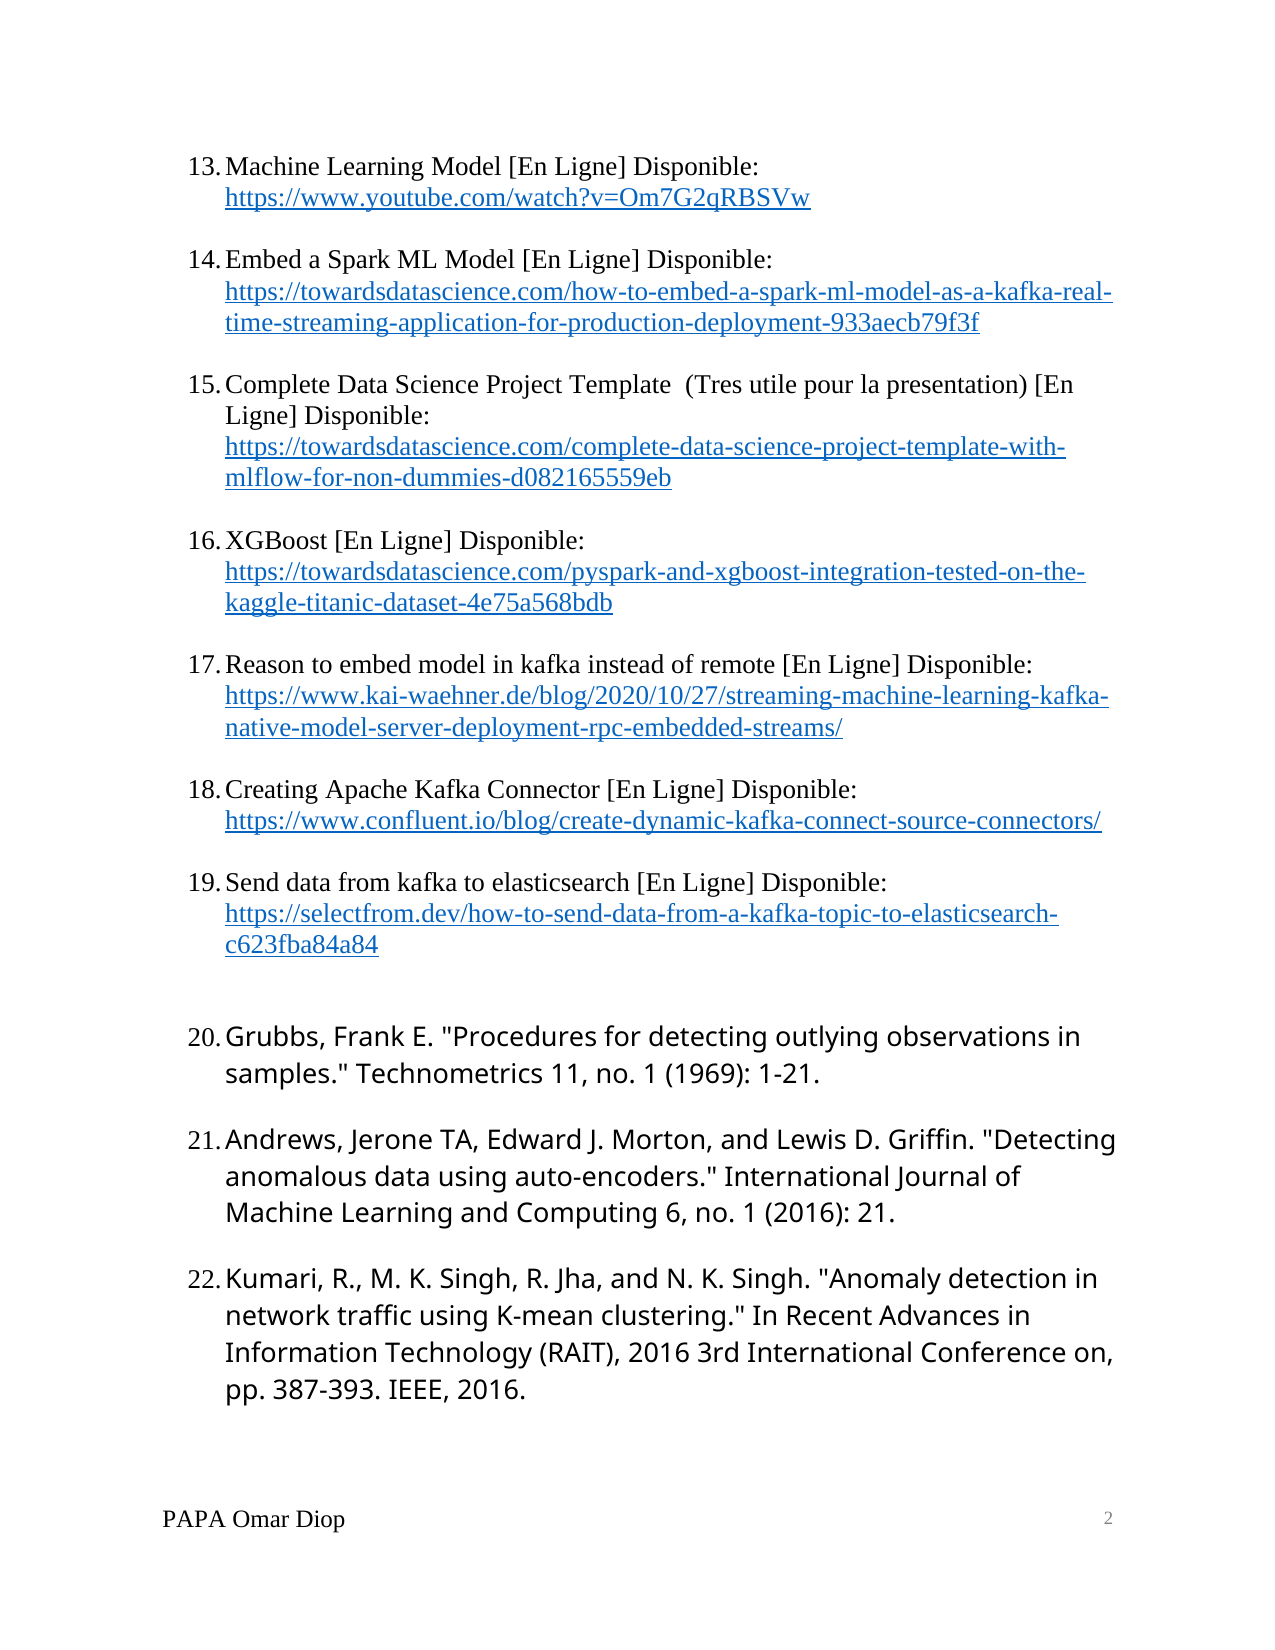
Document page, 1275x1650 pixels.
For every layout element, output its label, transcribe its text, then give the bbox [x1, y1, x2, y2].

list XGBoost [En Ligne] Disponible: https://towardsdatascience.com/pyspark-and-xgboost-integration-tested-on-the-kaggle-titanic-dataset-4e75a568bdb [187, 524, 1125, 617]
list Andrews, Jerone TA, Edward J. Morton, and Lewis D. Griffin. "Detecting anomalous data using auto-encoders." International Journal of Machine Learning and Computing 6, no. 1 (2016): 21. [187, 1149, 1125, 1289]
list Creating Apache Kafka Connector [En Ligne] Disponible: https://www.confluent.io/blog/create-dynamic-kafka-connect-source-connectors/ [187, 773, 1125, 835]
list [187, 1318, 1125, 1428]
list Complete Data Science Project Template (Tres utile pour la presentation) [En Ligne] Disponible: https://towardsdatascience.com/complete-data-science-project-template-with-mlflow-for-non-dummies-d082165559eb [187, 368, 1125, 493]
list Embed a Spark ML Model [En Ligne] Disponible: https://towardsdatascience.com/how-to-embed-a-spark-ml-model-as-a-kafka-real-time-streaming-application-for-production-deployment-933aecb79f3f [187, 243, 1125, 337]
list Reason to embed model in kafka instead of remote [En Ligne] Disponible: https://www.kai-waehner.de/blog/2020/10/27/streaming-machine-learning-kafka-native-model-server-deployment-rpc-embedded-streams/ [187, 648, 1125, 742]
list Grubbs, Frank E. "Procedures for detecting outlying observations in samples." Technometrics 11, no. 1 (1969): 1-21. [187, 1018, 1125, 1120]
list Send data from kafka to elasticsearch [En Ligne] Disponible: https://selectfrom.dev/how-to-send-data-from-a-kafka-topic-to-elasticsearch-c623fba84a84 [187, 866, 1125, 988]
list Machine Learning Model [En Ligne] Disponible: https://www.youtube.com/watch?v=Om7G2qRBSVw [187, 150, 1125, 212]
